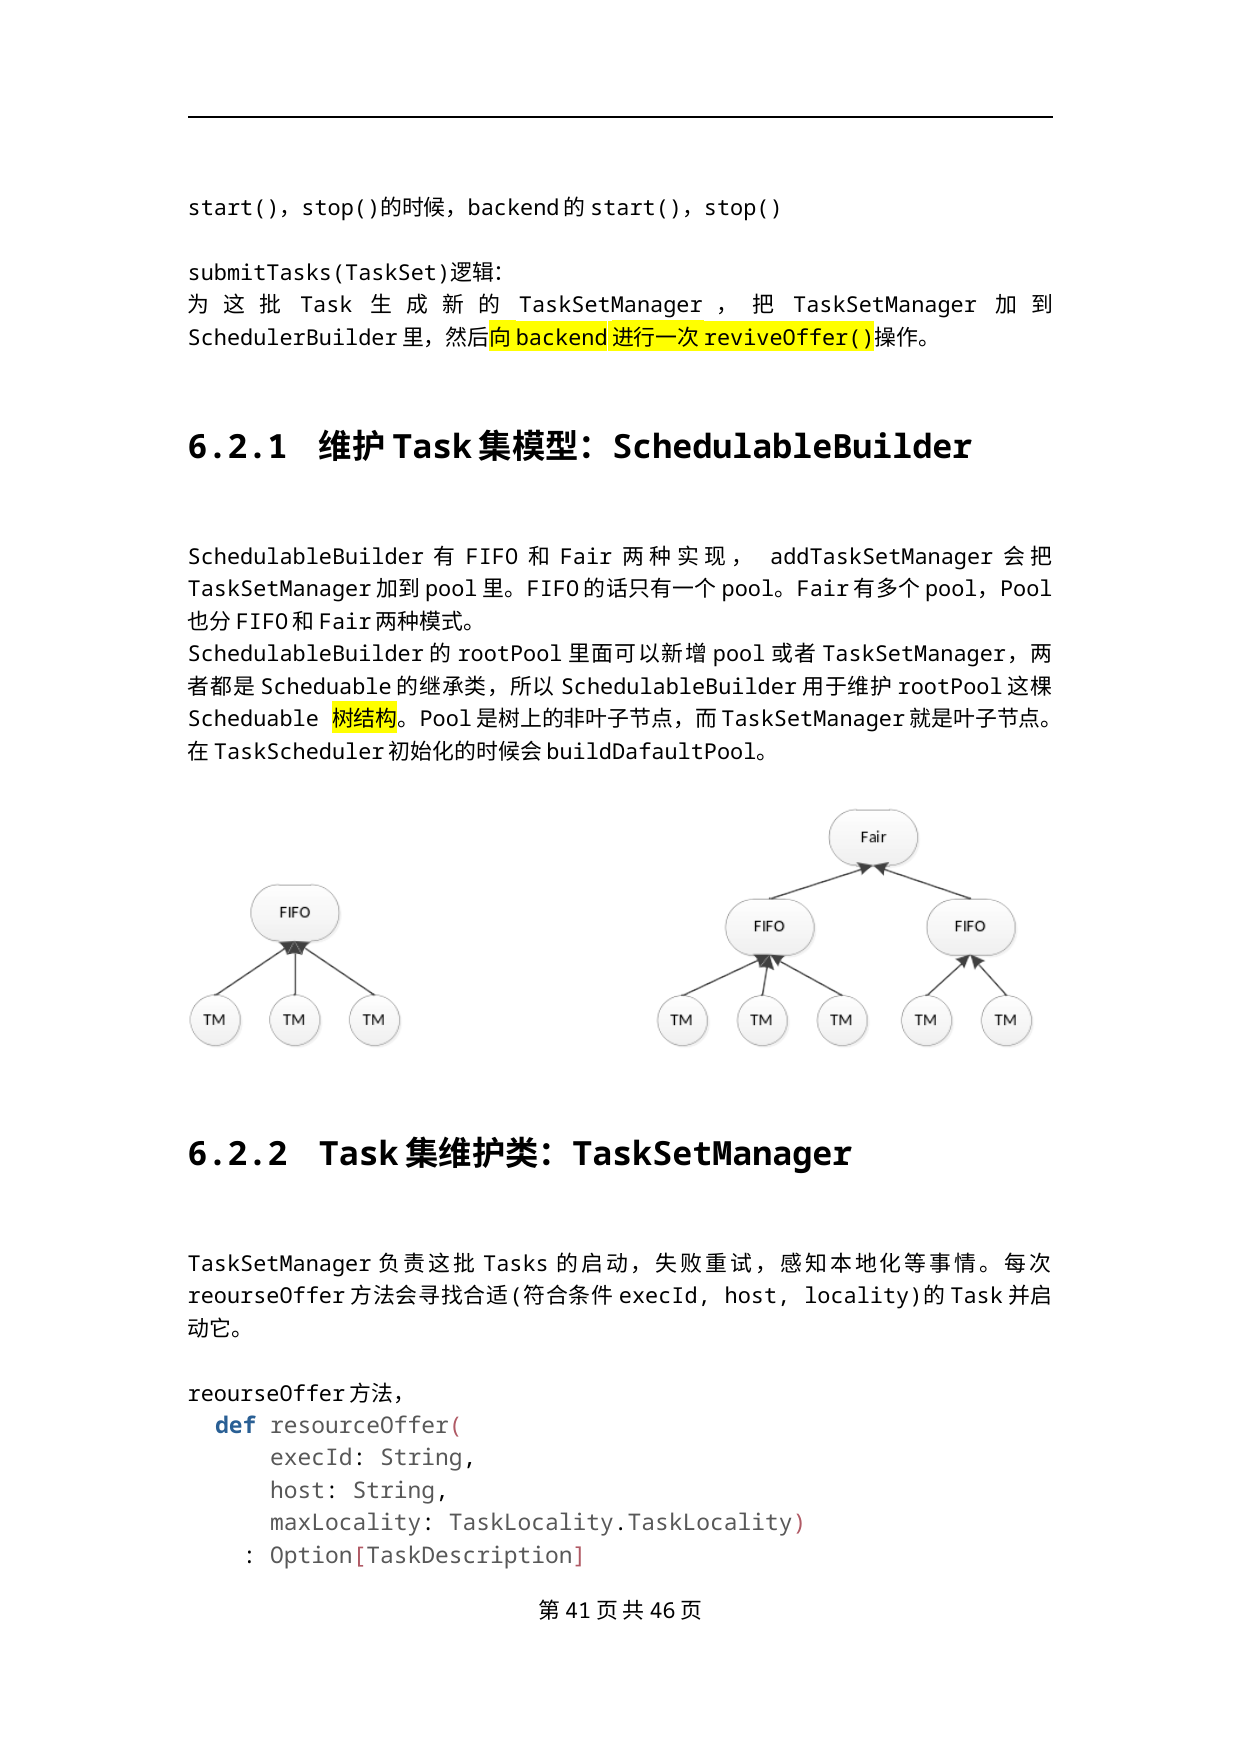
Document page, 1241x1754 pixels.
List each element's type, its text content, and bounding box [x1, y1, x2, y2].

text start()，stop()的时候，backend的start()，stop() [187, 189, 1053, 222]
text host: String, [187, 1473, 1053, 1506]
text SchedulableBuilder的rootPool里面可以新增pool或者TaskSetManager，两者都是Scheduable的继承类，所以SchedulableBuilder用于维护rootPool这棵Scheduable 树结构。Pool是树上的非叶子节点，而TaskSetManager就是叶子节点。 [187, 636, 1053, 734]
text def resourceOffer( [187, 1408, 1053, 1441]
text 在TaskScheduler初始化的时候会buildDafaultPool。 [187, 734, 1053, 766]
text execId: String, [187, 1441, 1053, 1473]
text 为这批Task生成新的TaskSetManager，把TaskSetManager加到SchedulerBuilder里，然后向backend进行一次reviveOffer()操作。 [187, 287, 1053, 352]
text reourseOffer方法， [187, 1376, 1053, 1408]
text SchedulableBuilder有FIFO和Fair两种实现， addTaskSetManager会把TaskSetManager加到pool里。FIFO的话只有一个pool。Fair有多个pool，Pool也分FIFO和Fair两种模式。 [187, 539, 1053, 636]
subtitle Task集维护类：TaskSetManager [187, 1118, 1053, 1183]
text TaskSetManager负责这批Tasks的启动，失败重试，感知本地化等事情。每次reourseOffer方法会寻找合适(符合条件execId, host, locality)的Task并启动它。 [187, 1246, 1053, 1343]
subtitle 维护Task集模型：SchedulableBuilder [187, 411, 1053, 476]
text submitTasks(TaskSet)逻辑： [187, 254, 1053, 287]
text maxLocality: TaskLocality.TaskLocality) [187, 1506, 1053, 1538]
text : Option[TaskDescription] [187, 1538, 1053, 1571]
